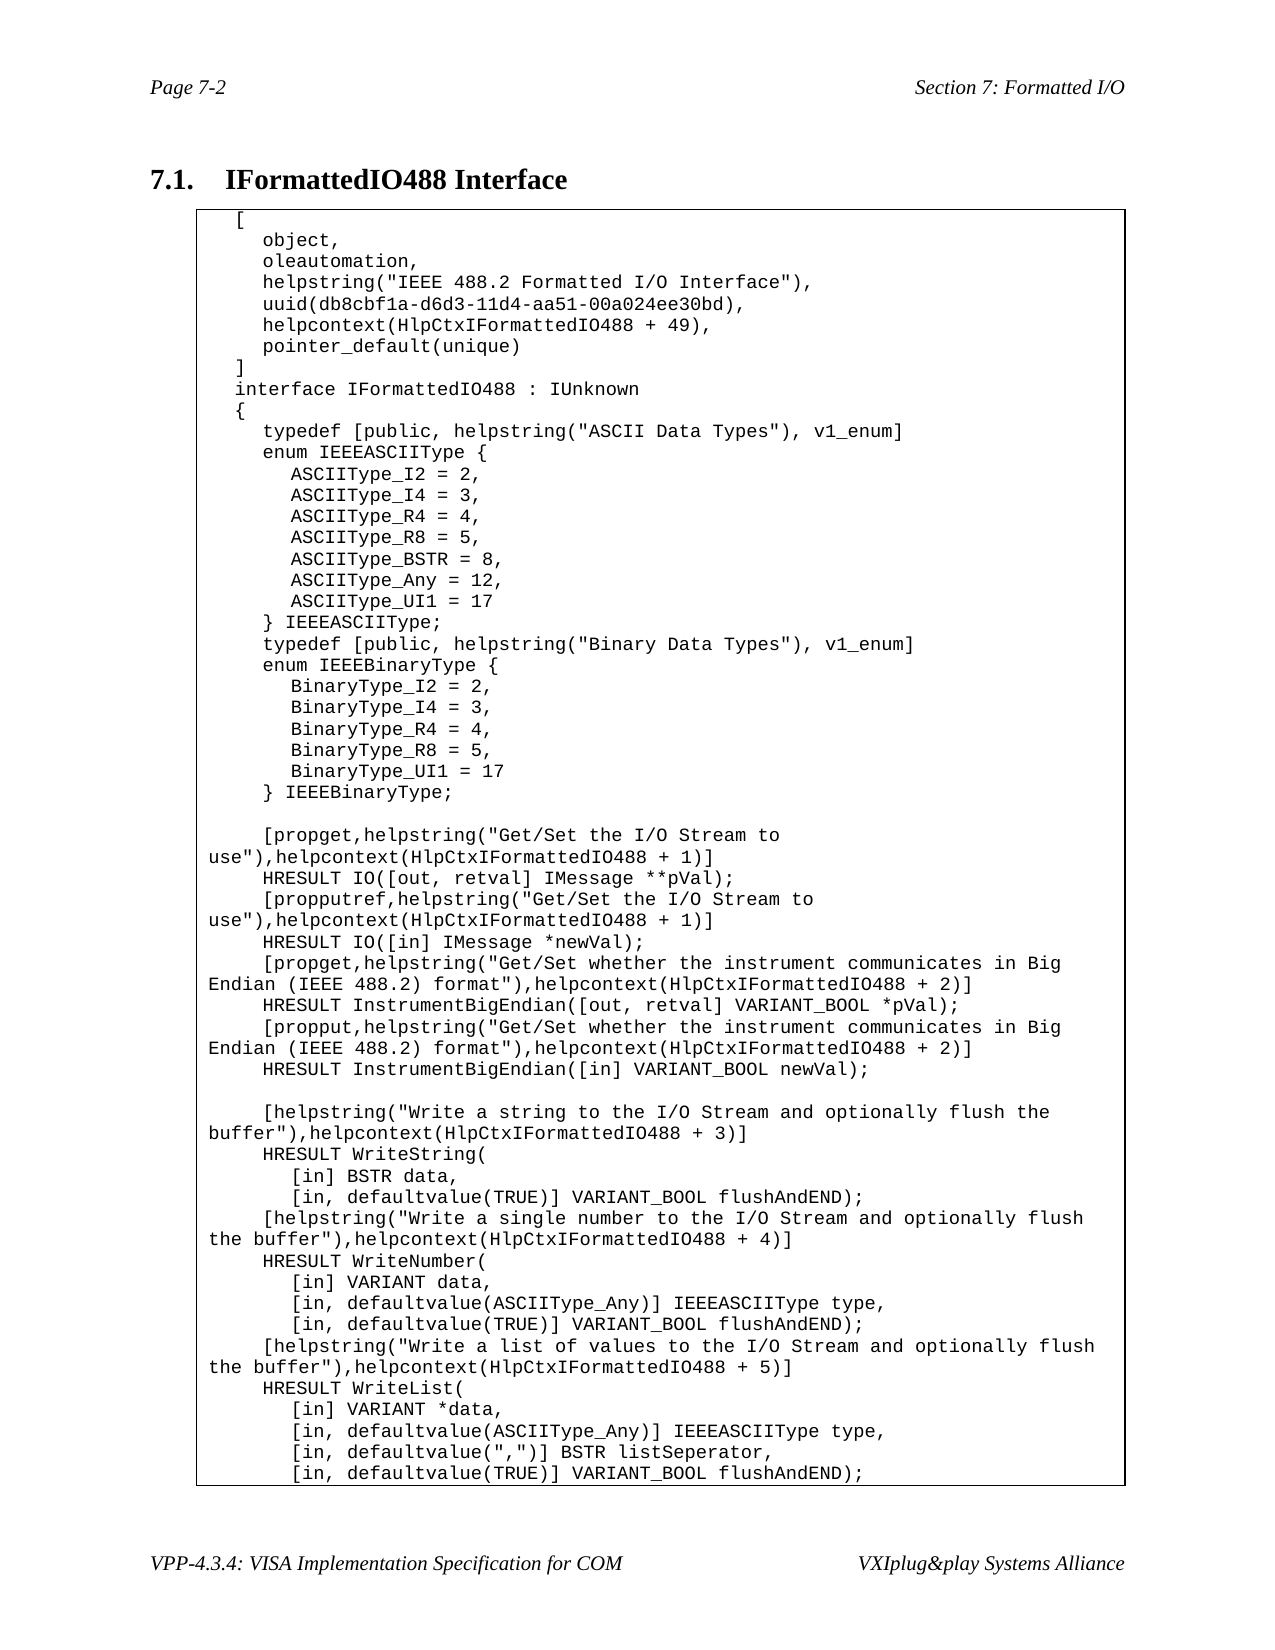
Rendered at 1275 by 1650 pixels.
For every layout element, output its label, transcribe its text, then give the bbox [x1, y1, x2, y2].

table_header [197, 210, 1124, 1485]
text IFormattedIO488 Interface [150, 162, 1125, 196]
